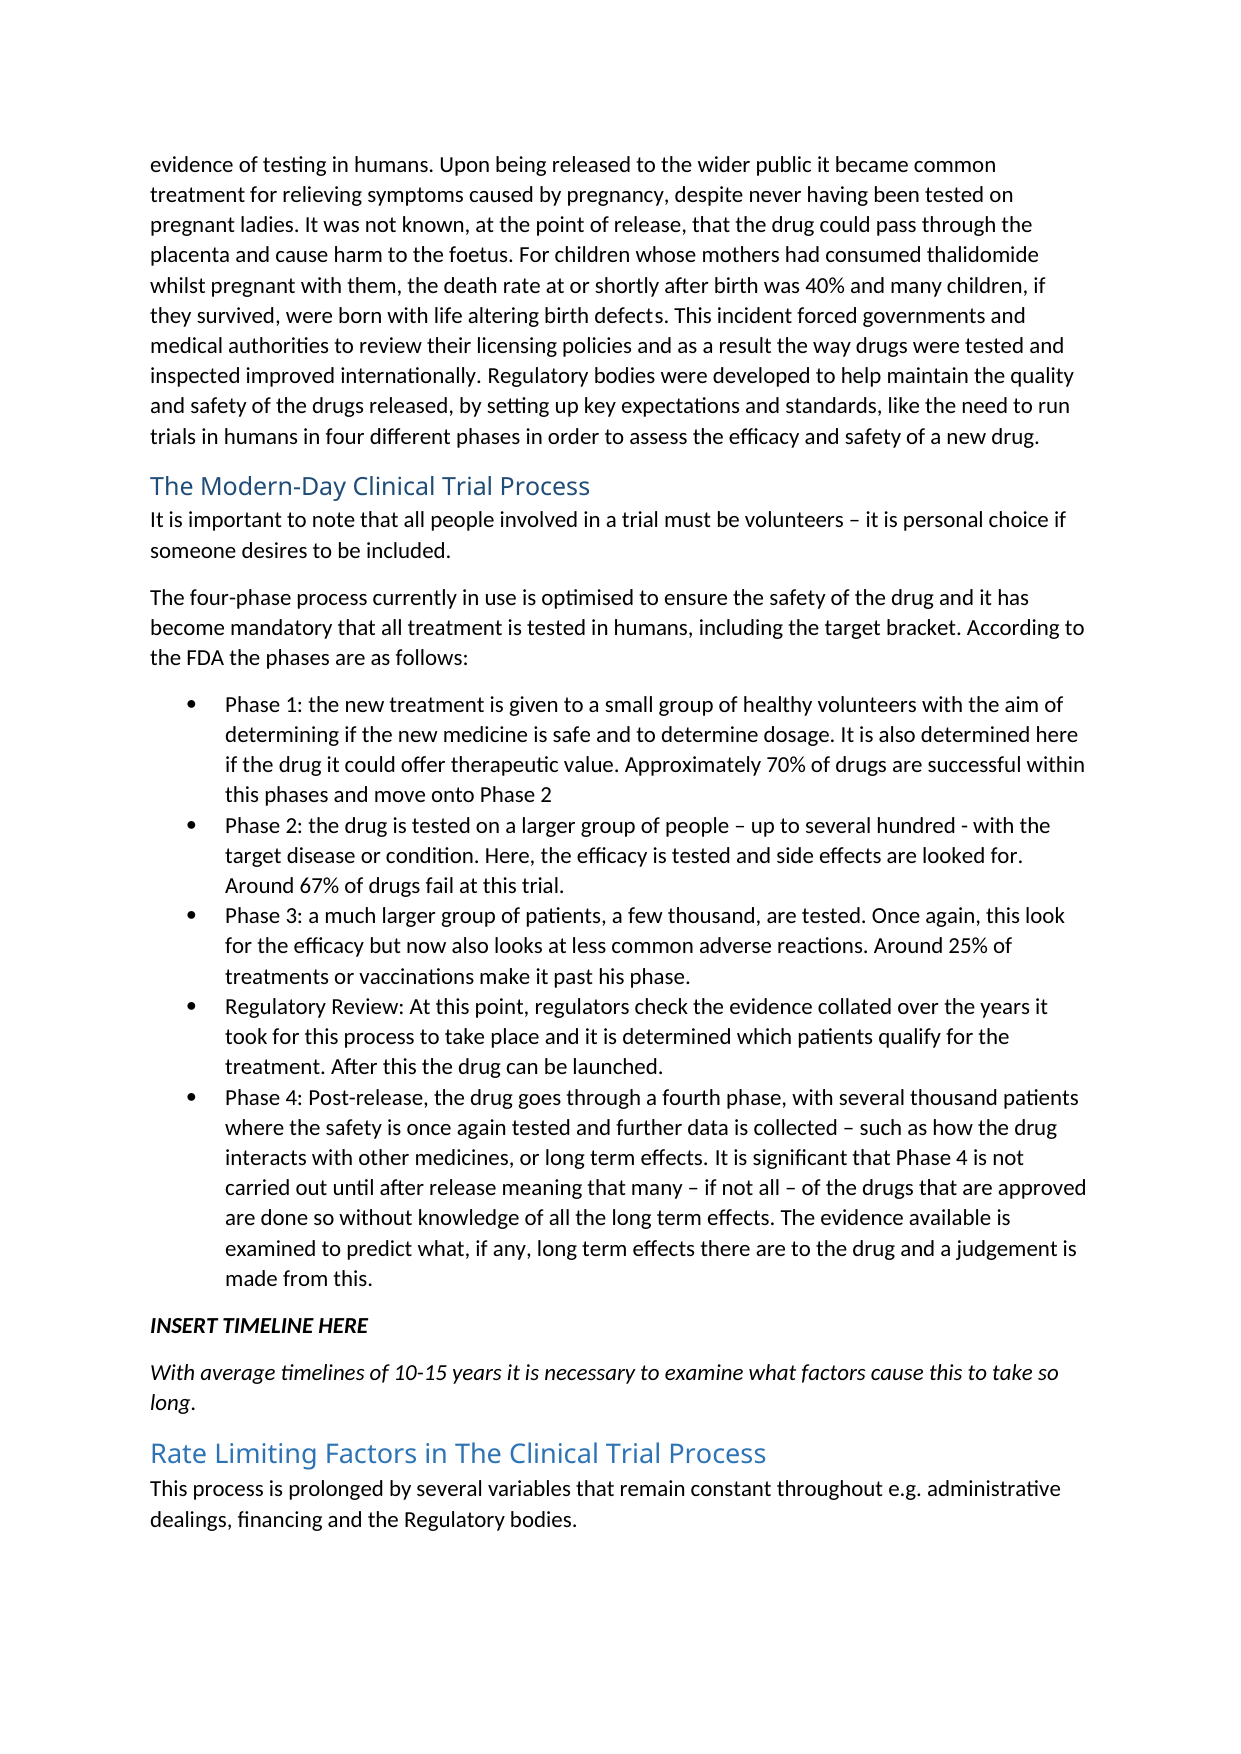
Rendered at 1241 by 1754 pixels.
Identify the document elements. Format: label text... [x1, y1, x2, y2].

subtitle The Modern-Day Clinical Trial Process [150, 469, 1090, 503]
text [150, 150, 1090, 450]
list Phase 1: the new treatment is given to a small group of healthy volunteers with the aim of determining if the new medicine is safe and to determine dosage. It is also determined here if the drug it could offer therapeutic value. Approximately 70% of drugs are successful within this phases and move onto Phase 2 [187, 690, 1090, 808]
text This process is prolonged by several variables that remain constant throughout e.g. administrative dealings, financing and the Regulatory bodies. [150, 1474, 1090, 1533]
text INSERT TIMELINE HERE [150, 1311, 1090, 1339]
text With average timelines of 10-15 years it is necessary to examine what factors cause this to take so long. [150, 1358, 1090, 1416]
subtitle Rate Limiting Factors in The Clinical Trial Process [150, 1435, 1090, 1472]
list Phase 4: Post-release, the drug goes through a fourth phase, with several thousand patients where the safety is once again tested and further data is collected – such as how the drug interacts with other medicines, or long term effects. It is significant that Phase 4 is not carried out until after release meaning that many – if not all – of the drugs that are approved are done so without knowledge of all the long term effects. The evidence available is examined to predict what, if any, long term effects there are to the drug and a judgement is made from this. [187, 1083, 1090, 1292]
text It is important to note that all people involved in a trial must be volunteers – it is personal choice if someone desires to be included. [150, 506, 1090, 564]
list Regulatory Review: At this point, regulators check the evidence collated over the years it took for this process to take place and it is determined which patients qualify for the treatment. After this the drug can be launched. [187, 992, 1090, 1080]
list Phase 2: the drug is tested on a larger group of people – up to several hundred - with the target disease or condition. Here, the efficacy is tested and side effects are looked for. Around 67% of drugs fail at this trial. [187, 811, 1090, 899]
list Phase 3: a much larger group of patients, a few thousand, are tested. Once again, this look for the efficacy but now also looks at less common adverse reactions. Around 25% of treatments or vaccinations make it past his phase. [187, 901, 1090, 990]
text The four-phase process currently in use is optimised to ensure the safety of the drug and it has become mandatory that all treatment is tested in humans, including the target bracket. According to the FDA the phases are as follows: [150, 583, 1090, 671]
